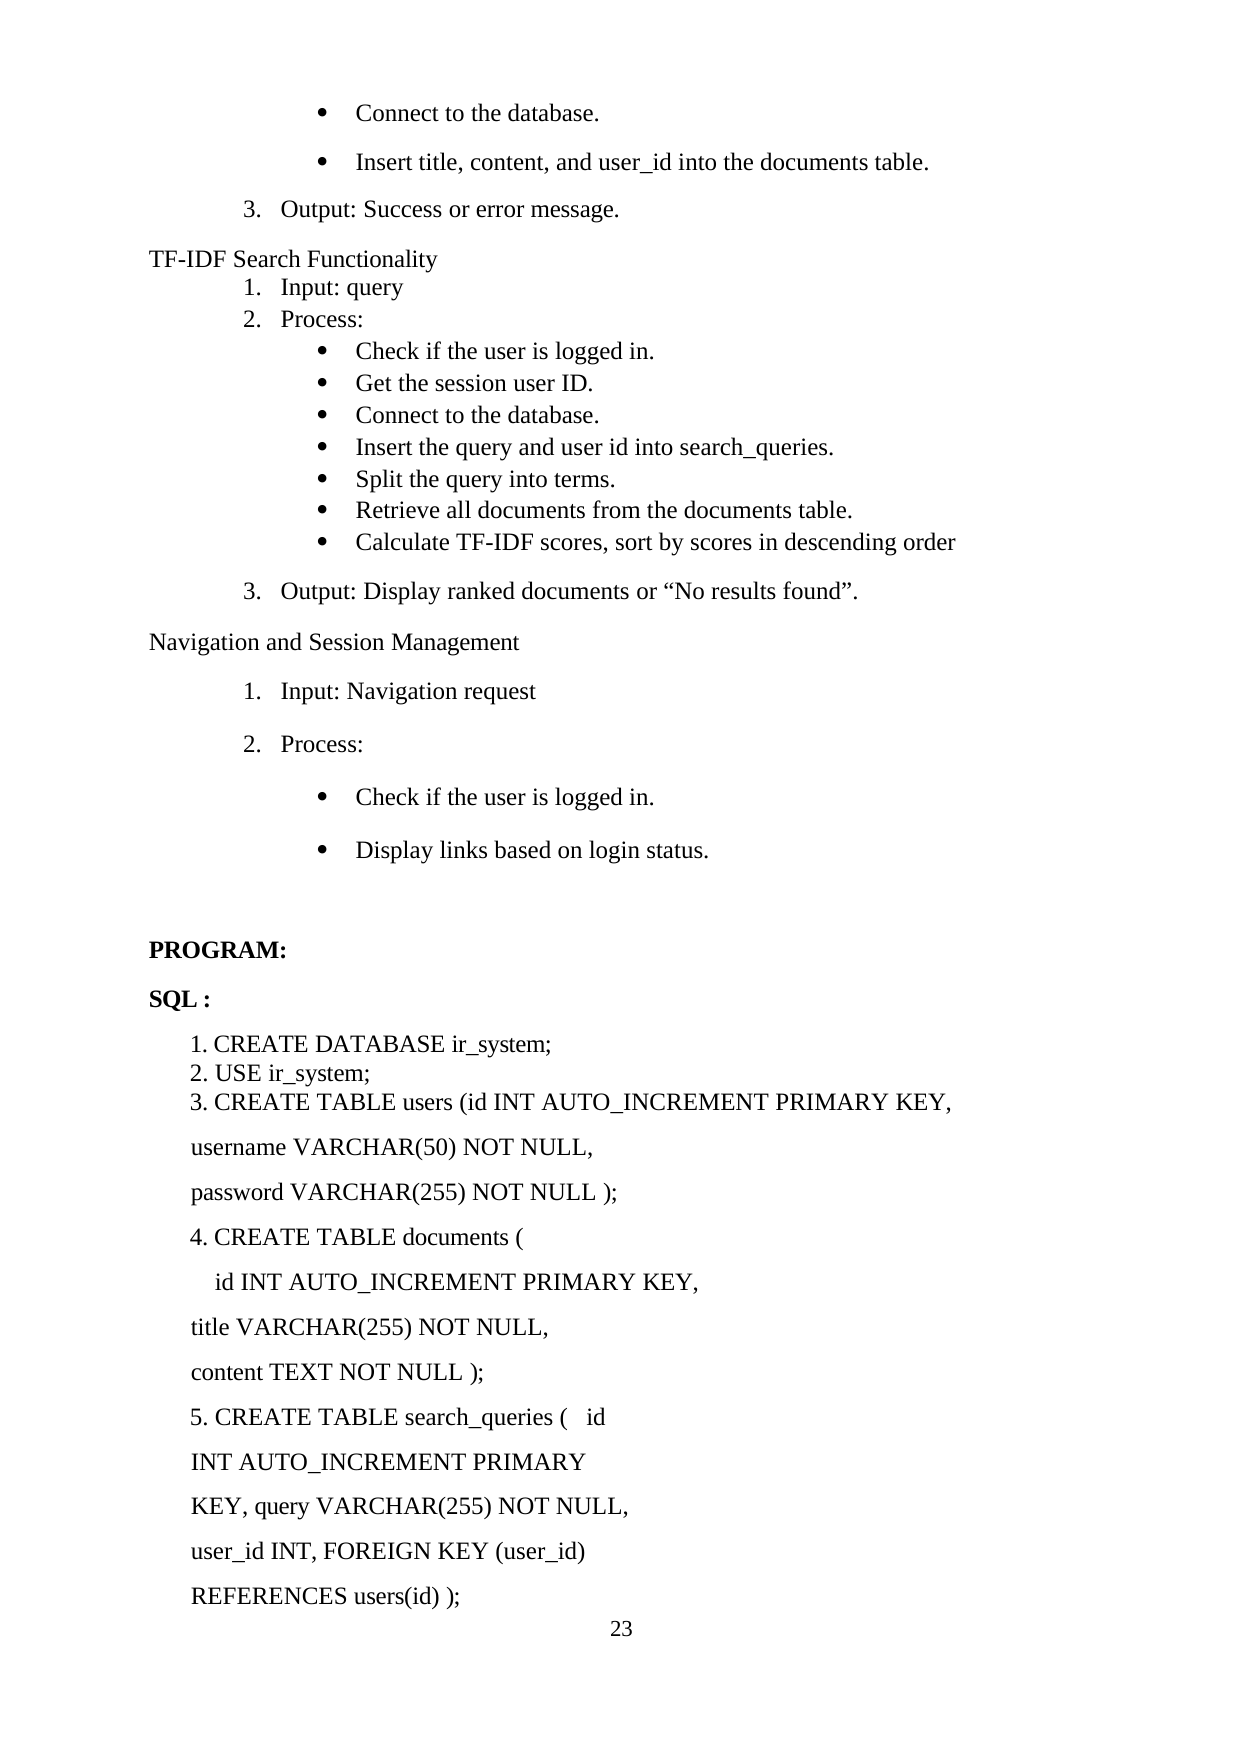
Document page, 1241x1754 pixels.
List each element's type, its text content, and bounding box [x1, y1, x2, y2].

list Split the query into terms. [318, 464, 1081, 492]
list Insert the query and user id into search_queries. [318, 432, 1081, 461]
list Process: [243, 729, 1084, 758]
list Check if the user is logged in. [318, 336, 1081, 365]
text 1. CREATE DATABASE ir_system; [189, 1029, 1203, 1058]
list Retrieve all documents from the documents table. [318, 496, 1081, 524]
text TF-IDF Search Functionality [148, 244, 1203, 272]
text 5. CREATE TABLE search_queries ( id INT AUTO_INCREMENT PRIMARY KEY, query VARCHAR(255) NOT NULL, user_id INT, FOREIGN KEY (user_id) REFERENCES users(id) ); [189, 1402, 643, 1610]
text 4. CREATE TABLE documents ( [189, 1222, 1203, 1250]
list Connect to the database. [318, 98, 1203, 126]
list Display links based on login status. [318, 835, 1084, 864]
text SQL : [148, 984, 1203, 1013]
list Input: Navigation request [243, 676, 1084, 705]
text 3. CREATE TABLE users (id INT AUTO_INCREMENT PRIMARY KEY, [189, 1087, 1203, 1116]
list Output: Display ranked documents or “No results found”. [243, 576, 1203, 605]
text id INT AUTO_INCREMENT PRIMARY KEY, [214, 1267, 1203, 1296]
list Insert title, content, and user_id into the documents table. [318, 147, 1203, 176]
text Navigation and Session Management [148, 627, 1203, 655]
text title VARCHAR(255) NOT NULL, content TEXT NOT NULL ); [191, 1312, 609, 1386]
list Output: Success or error message. [243, 194, 1203, 223]
list Input: query [243, 272, 1081, 301]
subtitle PROGRAM: [148, 935, 1203, 963]
list Check if the user is logged in. [318, 782, 1084, 811]
list Get the session user ID. [318, 368, 1081, 397]
list Calculate TF-IDF scores, sort by scores in descending order [318, 527, 1081, 556]
text 2. USE ir_system; [189, 1058, 1203, 1087]
list Process: [243, 304, 1081, 333]
text username VARCHAR(50) NOT NULL, password VARCHAR(255) NOT NULL ); [191, 1132, 674, 1206]
list Connect to the database. [318, 400, 1081, 429]
